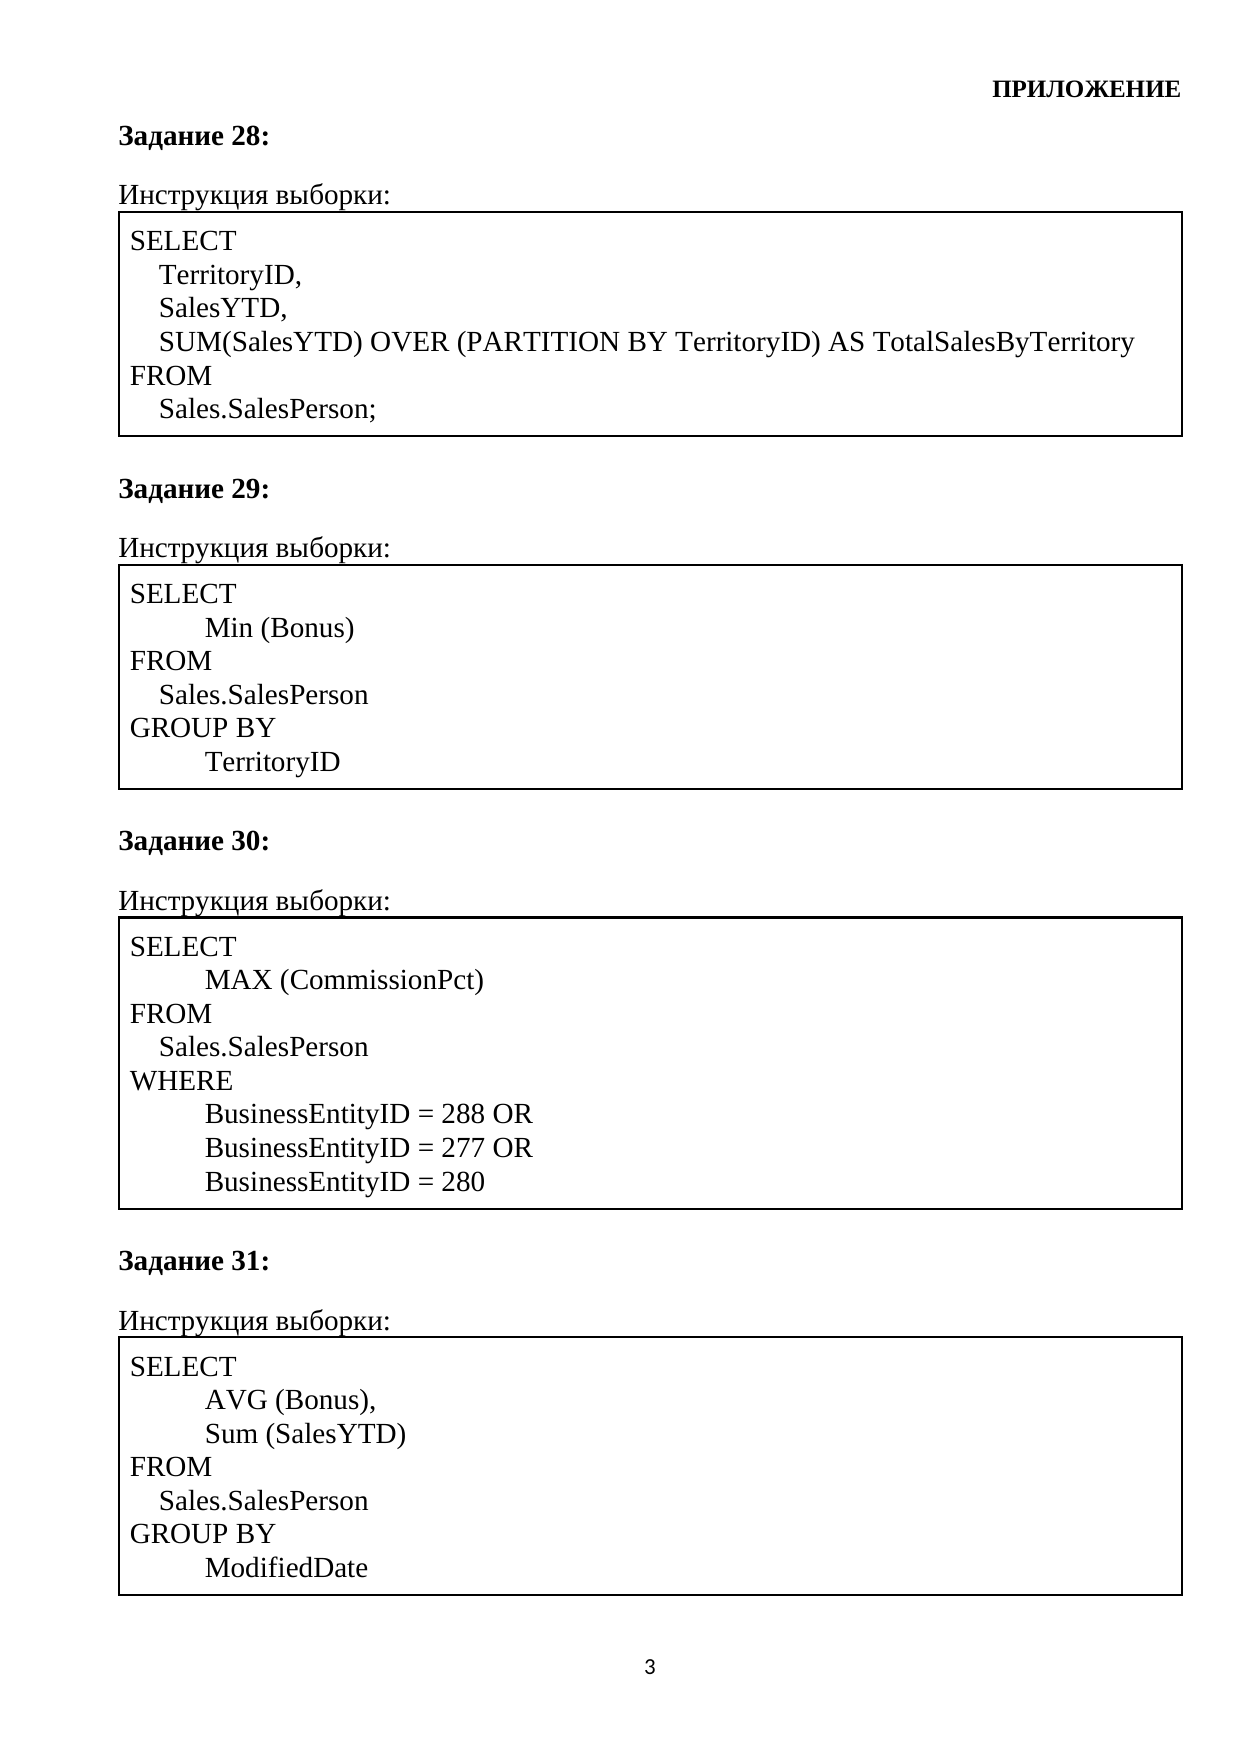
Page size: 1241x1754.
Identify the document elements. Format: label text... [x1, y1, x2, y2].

text Инструкция выборки: [118, 1303, 1181, 1336]
text Задание 29: [118, 471, 1181, 504]
text Инструкция выборки: [118, 530, 1181, 564]
text Задание 31: [118, 1243, 1181, 1277]
text Задание 30: [118, 823, 1181, 857]
table_header SELECT Min (Bonus) FROM Sales.SalesPerson GROUP BY TerritoryID [120, 566, 1181, 788]
text Инструкция выборки: [118, 177, 1181, 211]
table_header SELECT TerritoryID, SalesYTD, SUM(SalesYTD) OVER (PARTITION BY TerritoryID) AS TotalSalesByTerritory FROM Sales.SalesPerson; [120, 213, 1181, 435]
text Задание 28: [118, 118, 1181, 152]
table_header SELECT MAX (CommissionPct) FROM Sales.SalesPerson WHERE BusinessEntityID = 288 OR BusinessEntityID = 277 OR BusinessEntityID = 280 [120, 919, 1181, 1208]
table_header SELECT AVG (Bonus), Sum (SalesYTD) FROM Sales.SalesPerson GROUP BY ModifiedDate [120, 1338, 1181, 1594]
text Инструкция выборки: [118, 883, 1181, 916]
